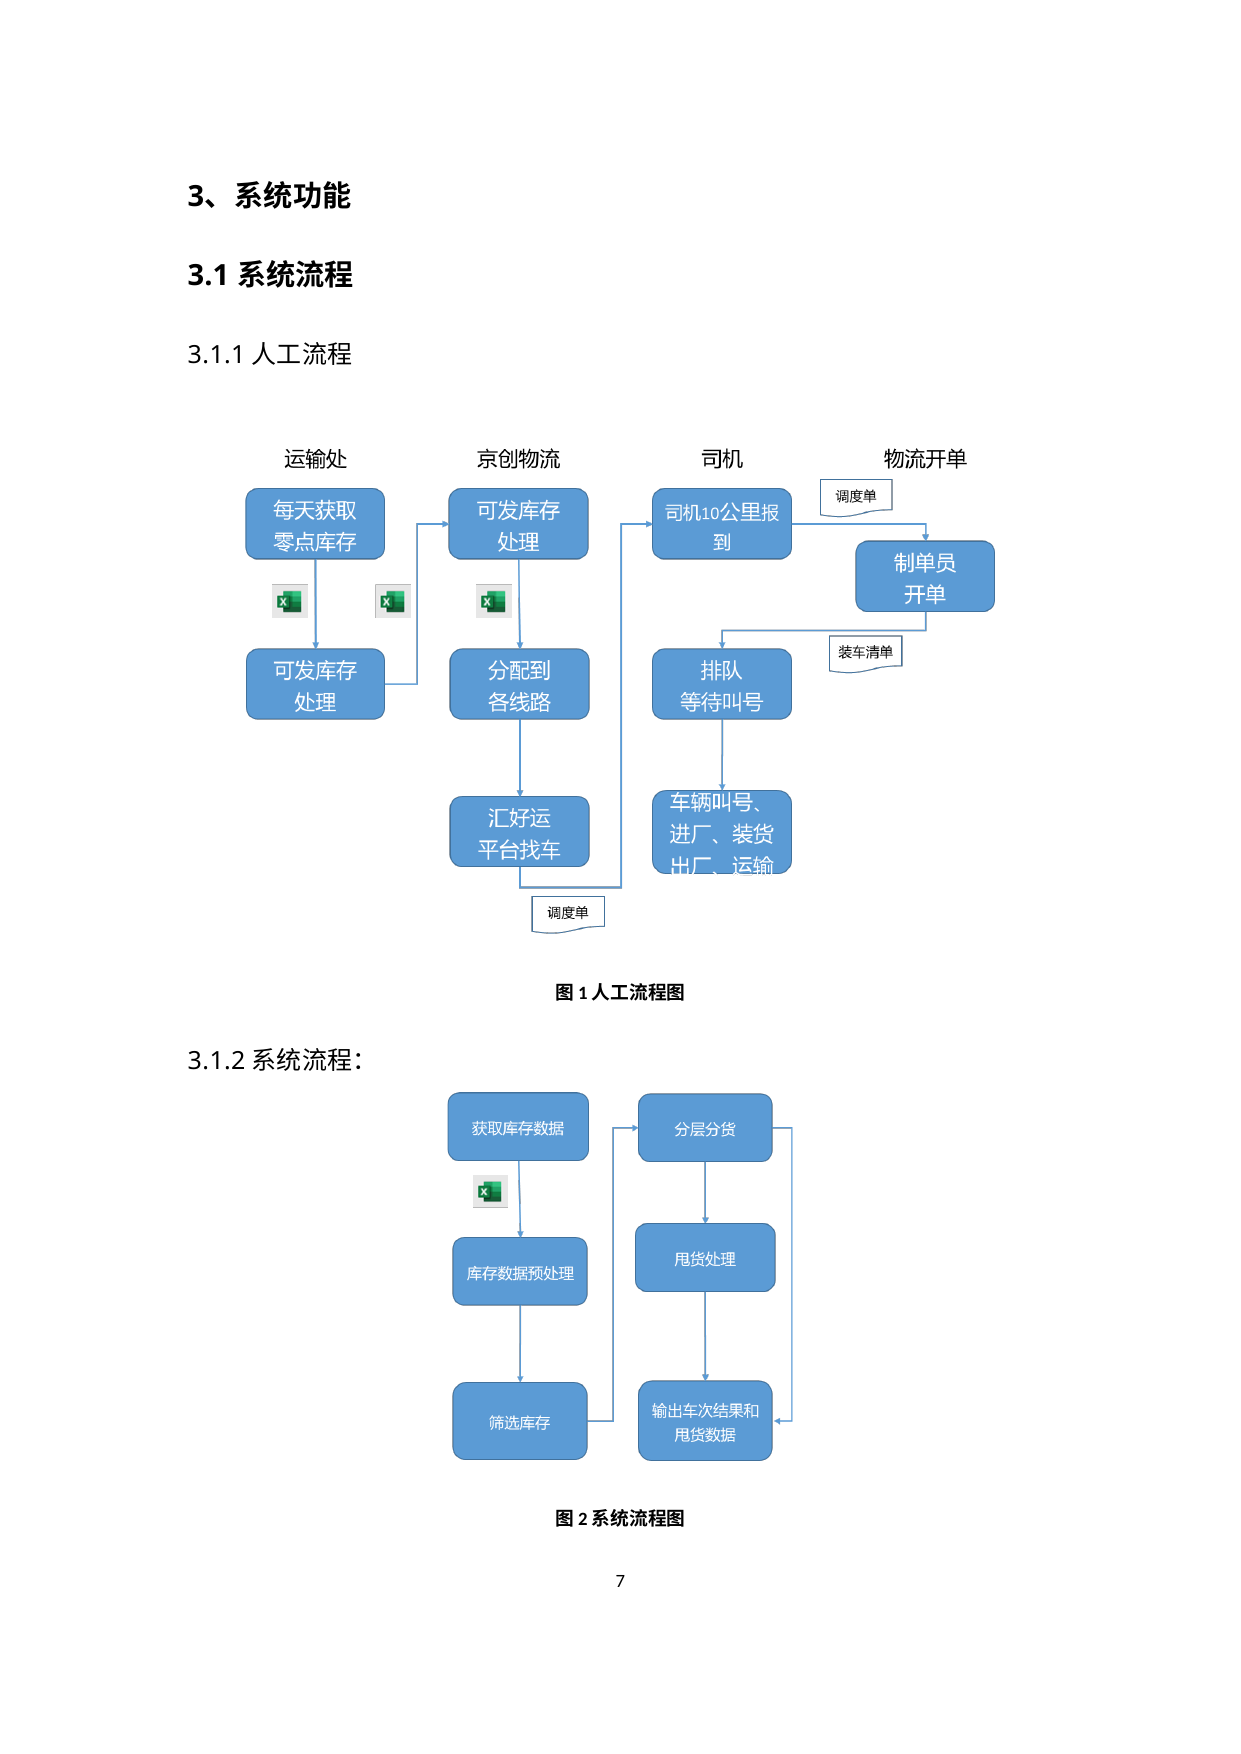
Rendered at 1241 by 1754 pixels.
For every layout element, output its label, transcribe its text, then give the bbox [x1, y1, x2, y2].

text 图 1 人工流程图 [187, 975, 1053, 1008]
subtitle 3.1 系统流程 [187, 240, 1053, 305]
picture [447, 1092, 793, 1461]
subtitle 3.1.2系统流程： [187, 1026, 1053, 1091]
picture [245, 437, 995, 934]
subtitle 3、系统功能 [187, 161, 1053, 226]
text 图 2 系统流程图 [187, 1501, 1053, 1533]
subtitle 3.1.1人工流程 [187, 320, 1053, 385]
